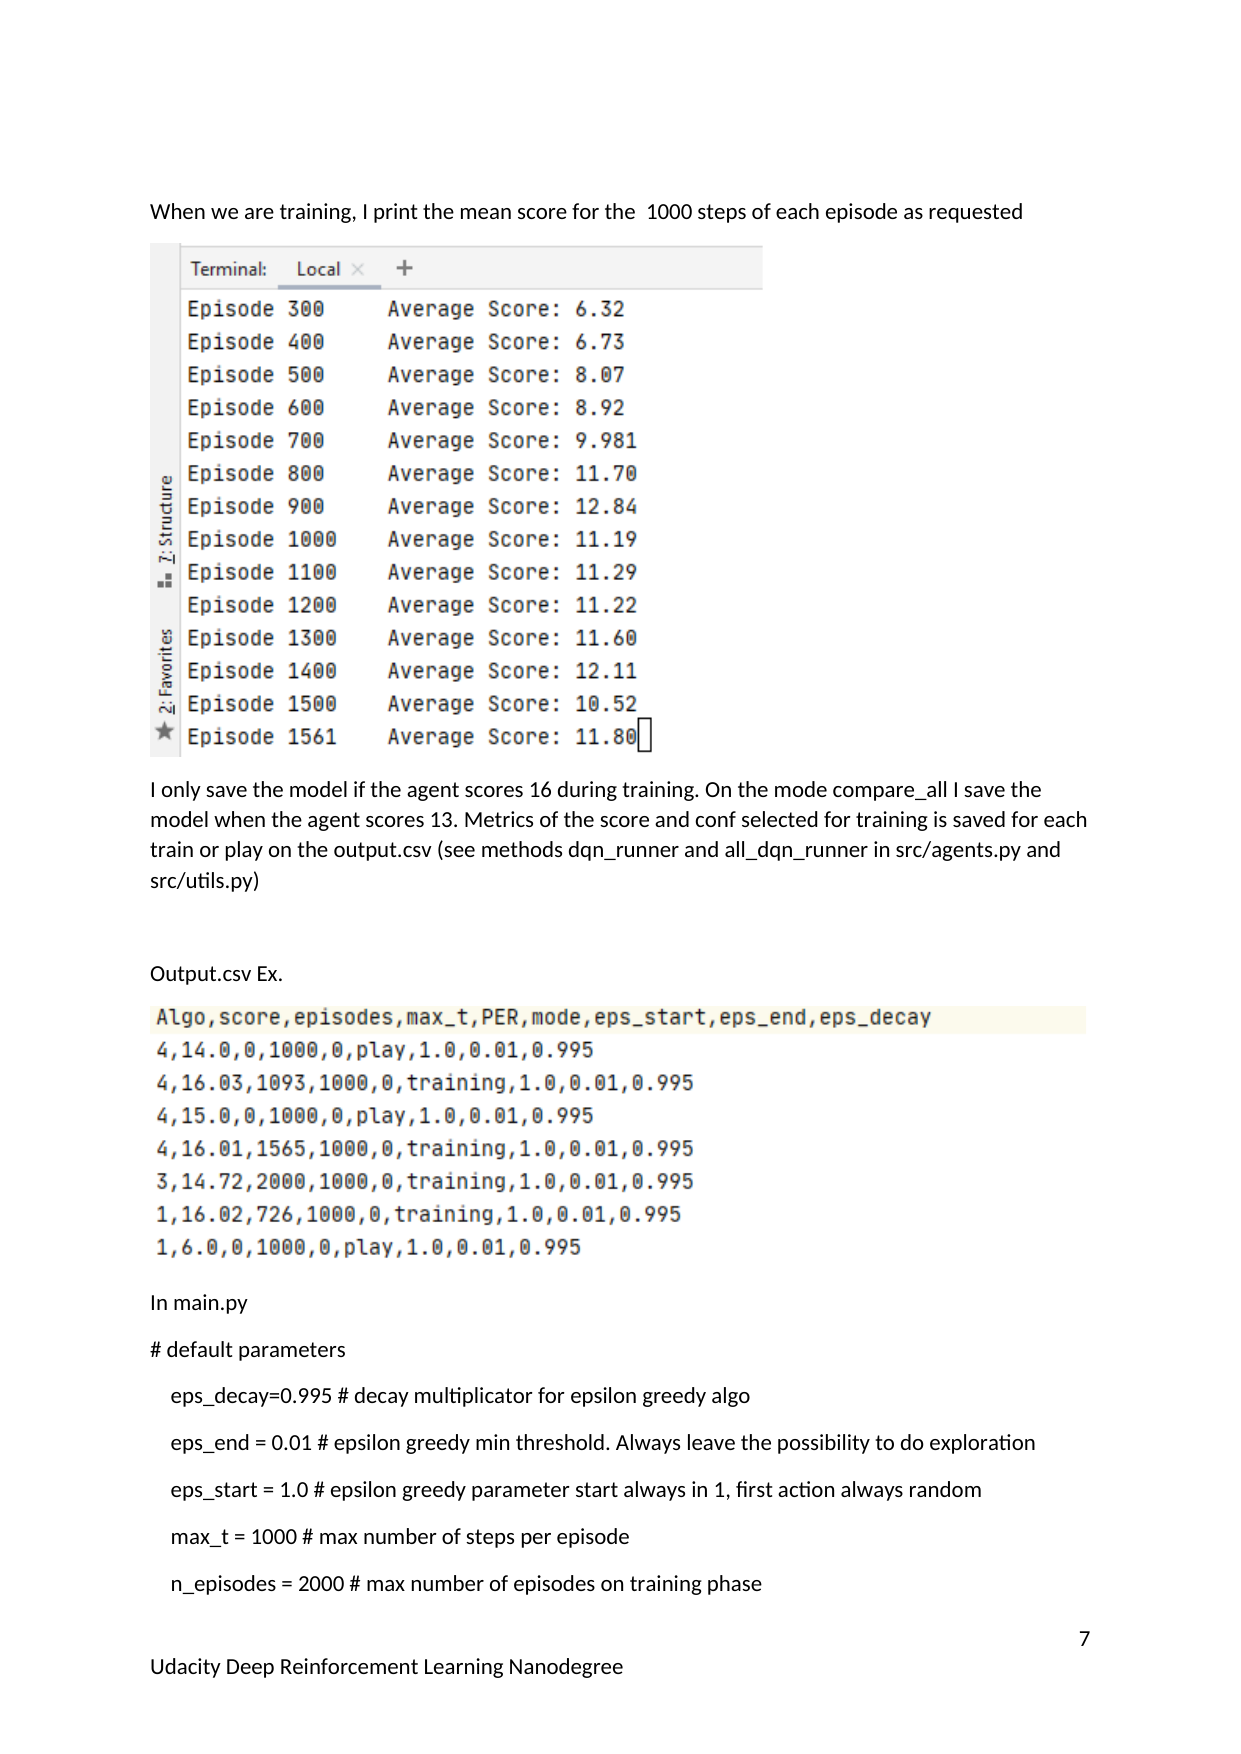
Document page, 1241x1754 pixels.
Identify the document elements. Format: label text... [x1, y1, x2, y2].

text n_episodes = 2000 # max number of episodes on training phase [150, 1569, 1090, 1597]
text In main.py [150, 1288, 1090, 1316]
picture [150, 1006, 1087, 1269]
text Output.csv Ex. [150, 959, 1090, 988]
text eps_decay=0.995 # decay multiplicator for epsilon greedy algo [150, 1382, 1090, 1410]
text I only save the model if the agent scores 16 during training. On the mode compare_all I save the model when the agent scores 13. Metrics of the score and conf selected for training is saved for each train or play on the output.csv (see methods dqn_runner and all_dqn_runner in src/agents.py and src/utils.py) [150, 775, 1090, 894]
picture [150, 243, 763, 757]
text # default parameters [150, 1335, 1090, 1363]
text eps_end = 0.01 # epsilon greedy min threshold. Always leave the possibility to do exploration [150, 1428, 1090, 1457]
text max_t = 1000 # max number of steps per episode [150, 1522, 1090, 1550]
text When we are training, I print the mean score for the 1000 steps of each episode as requested [150, 197, 1090, 225]
text eps_start = 1.0 # epsilon greedy parameter start always in 1, first action always random [150, 1475, 1090, 1503]
